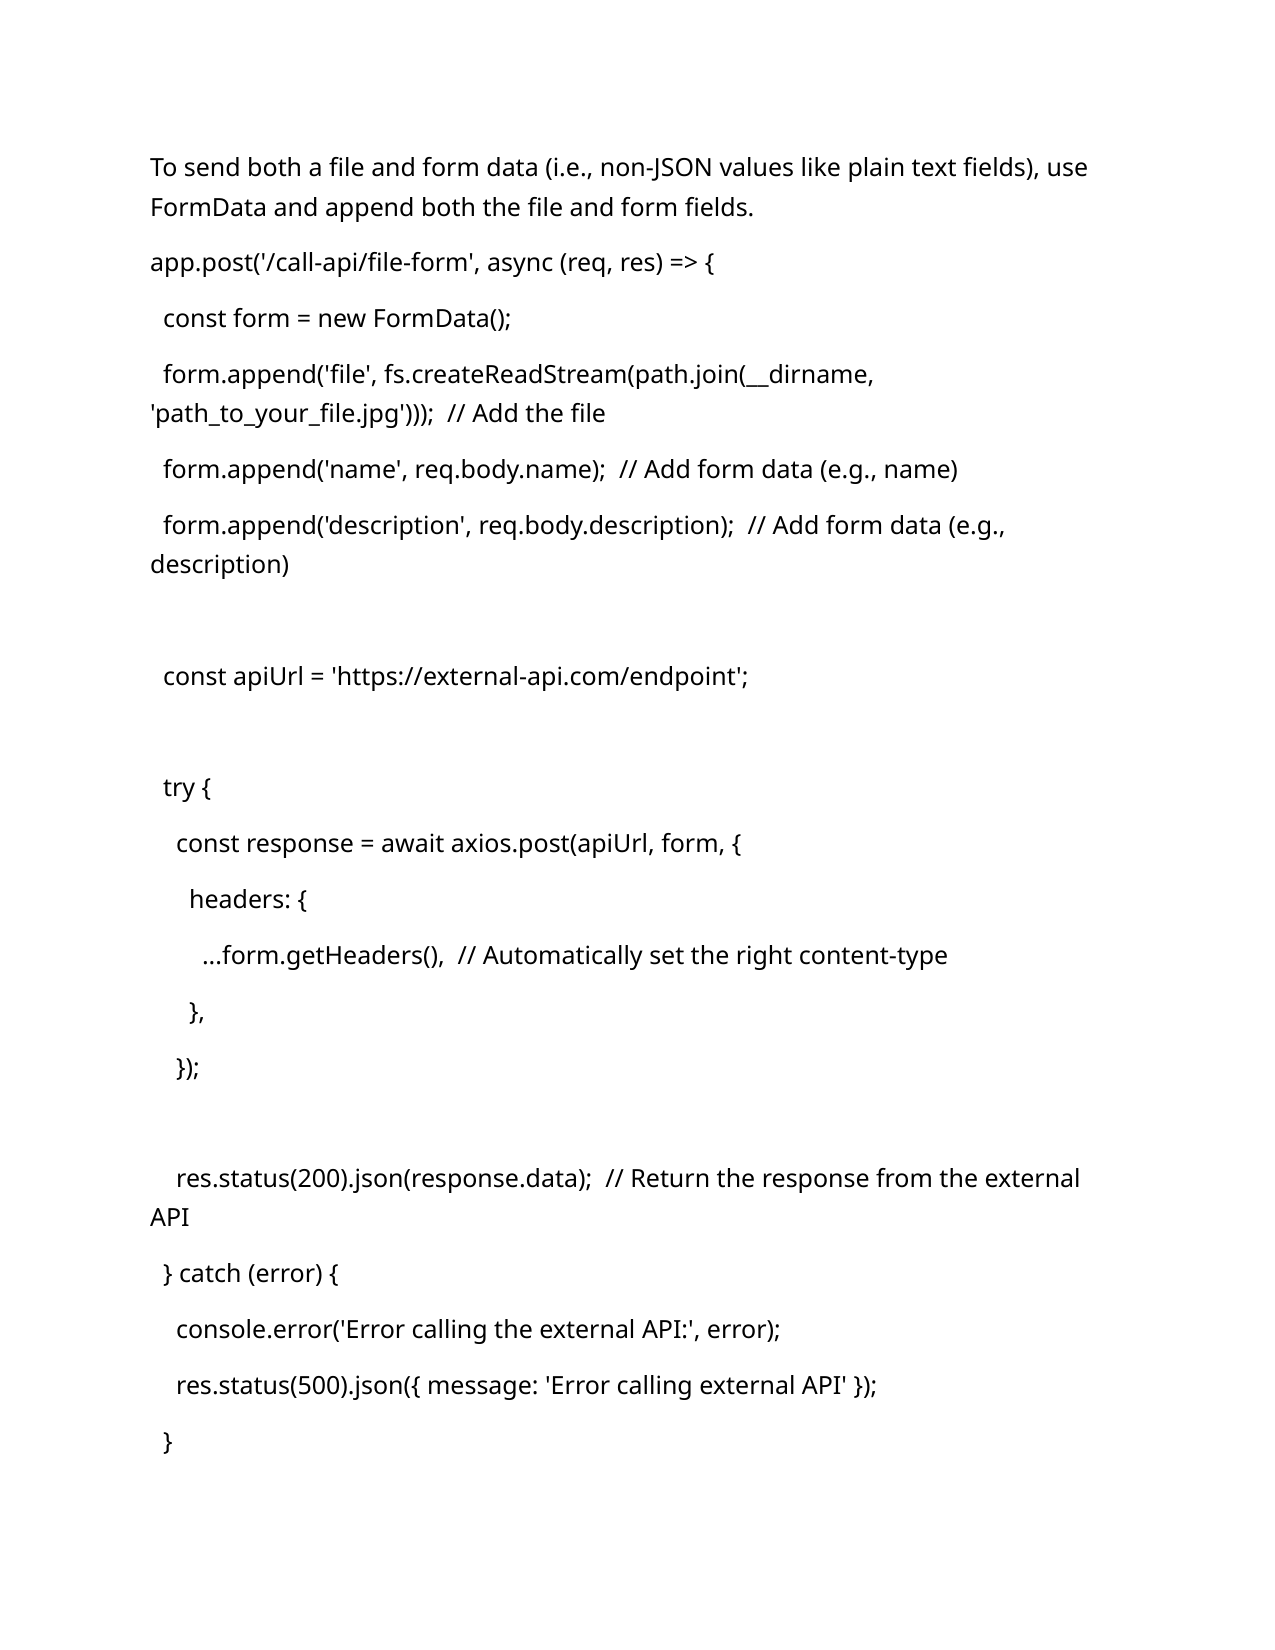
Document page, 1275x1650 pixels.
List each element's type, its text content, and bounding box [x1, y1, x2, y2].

text }, [150, 993, 1125, 1027]
text const response = await axios.post(apiUrl, form, { [150, 826, 1125, 860]
text } catch (error) { [150, 1256, 1125, 1290]
text headers: { [150, 882, 1125, 916]
text } [150, 1423, 1125, 1457]
text form.append('name', req.body.name); // Add form data (e.g., name) [150, 452, 1125, 486]
text const form = new FormData(); [150, 301, 1125, 335]
text }); [150, 1049, 1125, 1083]
text res.status(200).json(response.data); // Return the response from the external API [150, 1161, 1125, 1234]
text ...form.getHeaders(), // Automatically set the right content-type [150, 937, 1125, 972]
text const apiUrl = 'https://external-api.com/endpoint'; [150, 658, 1125, 692]
text try { [150, 770, 1125, 804]
text form.append('description', req.body.description); // Add form data (e.g., description) [150, 507, 1125, 581]
text To send both a file and form data (i.e., non-JSON values like plain text fields), use FormData and append both the file and form fields. [150, 150, 1125, 223]
text form.append('file', fs.createReadStream(path.join(__dirname, 'path_to_your_file.jpg'))); // Add the file [150, 357, 1125, 430]
text res.status(500).json({ message: 'Error calling external API' }); [150, 1367, 1125, 1402]
text console.error('Error calling the external API:', error); [150, 1312, 1125, 1346]
text app.post('/call-api/file-form', async (req, res) => { [150, 245, 1125, 279]
